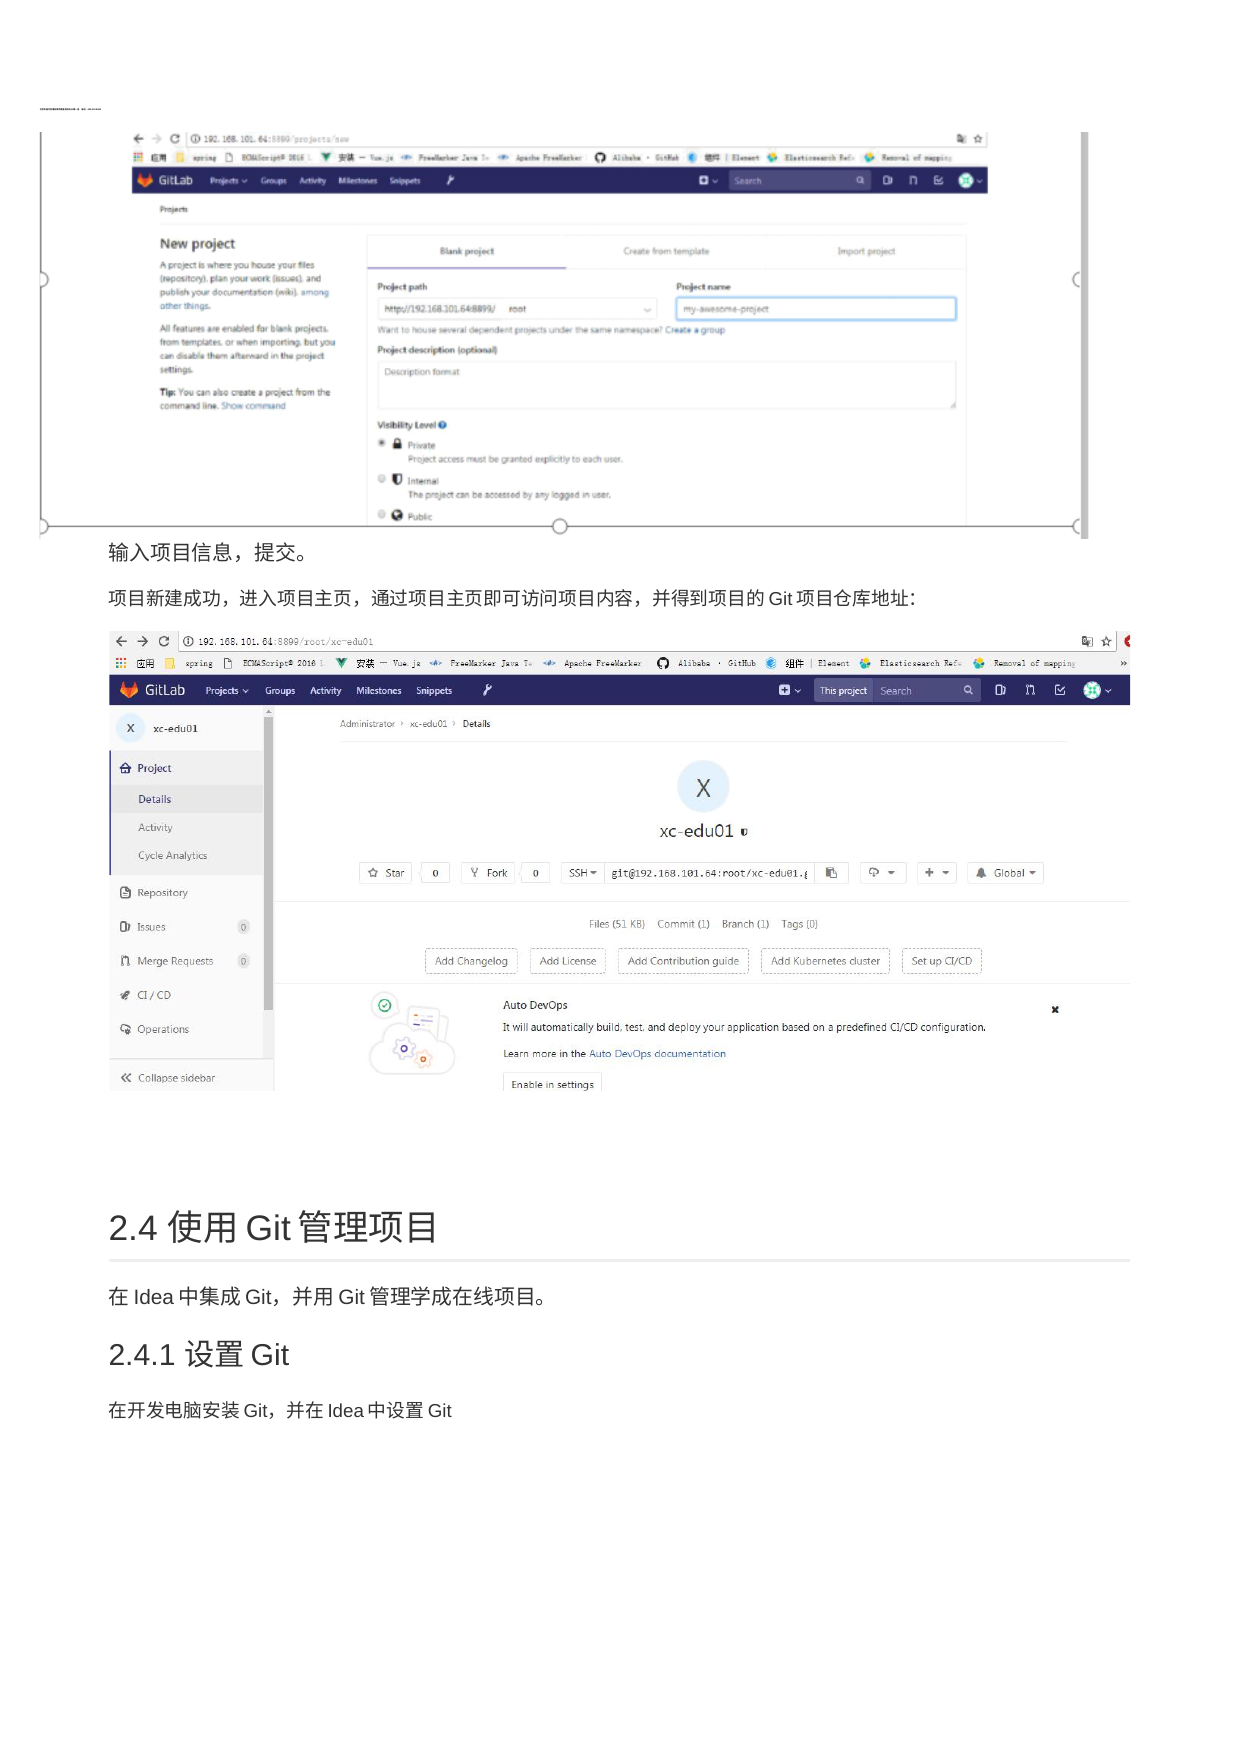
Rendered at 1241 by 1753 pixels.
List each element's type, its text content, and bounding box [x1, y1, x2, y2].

picture [39, 132, 1089, 539]
text 在Idea中集成Git，并用Git管理学成在线项目。 [108, 1283, 1090, 1310]
text 项目新建成功，进入项目主页，通过项目主页即可访问项目内容，并得到项目的Git项目仓库地址： [108, 586, 1090, 611]
text 2.4 使用Git管理项目 [108, 1203, 1090, 1249]
text 在开发电脑安装Git，并在Idea中设置Git [108, 1397, 1090, 1422]
text 2.4.1 设置Git [108, 1333, 1090, 1373]
picture [109, 631, 1130, 1091]
text 输入项目信息，提交。 [108, 538, 1090, 566]
